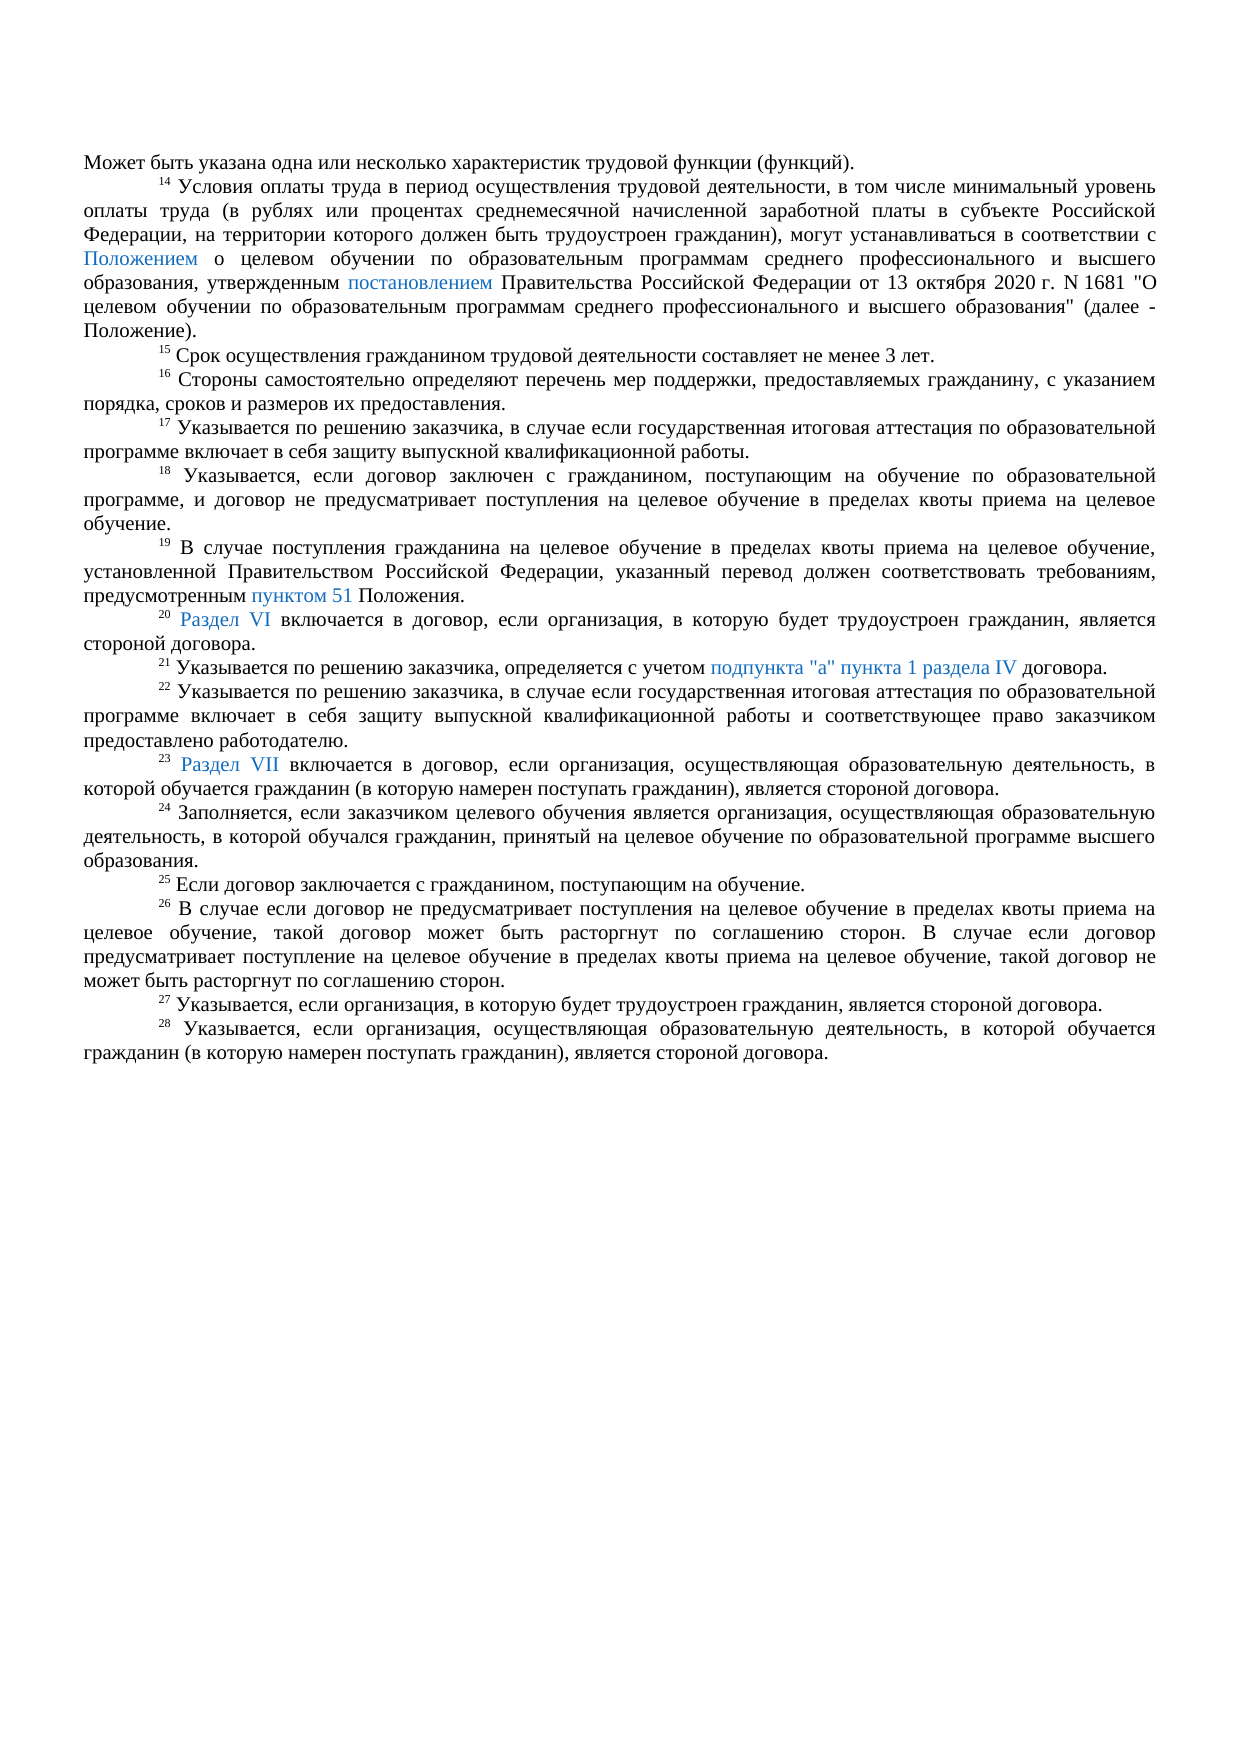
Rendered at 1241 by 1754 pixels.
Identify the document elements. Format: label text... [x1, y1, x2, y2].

text 24 Заполняется, если заказчиком целевого обучения является организация, осуществляющая образовательную деятельность, в которой обучался гражданин, принятый на целевое обучение по образовательной программе высшего образования. [83, 800, 1157, 872]
text 20 Раздел VI включается в договор, если организация, в которую будет трудоустроен гражданин, является стороной договора. [83, 607, 1157, 655]
text 22 Указывается по решению заказчика, в случае если государственная итоговая аттестация по образовательной программе включает в себя защиту выпускной квалификационной работы и соответствующее право заказчиком предоставлено работодателю. [83, 679, 1157, 752]
text 28 Указывается, если организация, осуществляющая образовательную деятельность, в которой обучается гражданин (в которую намерен поступать гражданин), является стороной договора. [83, 1016, 1157, 1064]
text 18 Указывается, если договор заключен с гражданином, поступающим на обучение по образовательной программе, и договор не предусматривает поступления на целевое обучение в пределах квоты приема на целевое обучение. [83, 463, 1157, 535]
text 17 Указывается по решению заказчика, в случае если государственная итоговая аттестация по образовательной программе включает в себя защиту выпускной квалификационной работы. [83, 415, 1157, 463]
text 16 Стороны самостоятельно определяют перечень мер поддержки, предоставляемых гражданину, с указанием порядка, сроков и размеров их предоставления. [83, 367, 1157, 415]
text 19 В случае поступления гражданина на целевое обучение в пределах квоты приема на целевое обучение, установленной Правительством Российской Федерации, указанный перевод должен соответствовать требованиям, предусмотренным пунктом 51 Положения. [83, 535, 1157, 607]
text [83, 150, 1157, 174]
text 27 Указывается, если организация, в которую будет трудоустроен гражданин, является стороной договора. [83, 992, 1157, 1016]
text 15 Срок осуществления гражданином трудовой деятельности составляет не менее 3 лет. [83, 342, 1157, 367]
text 23 Раздел VII включается в договор, если организация, осуществляющая образовательную деятельность, в которой обучается гражданин (в которую намерен поступать гражданин), является стороной договора. [83, 752, 1157, 800]
text 26 В случае если договор не предусматривает поступления на целевое обучение в пределах квоты приема на целевое обучение, такой договор может быть расторгнут по соглашению сторон. В случае если договор предусматривает поступление на целевое обучение в пределах квоты приема на целевое обучение, такой договор не может быть расторгнут по соглашению сторон. [83, 896, 1157, 992]
text 21 Указывается по решению заказчика, определяется с учетом подпункта "а" пункта 1 раздела IV договора. [83, 655, 1157, 679]
text 14 Условия оплаты труда в период осуществления трудовой деятельности, в том числе минимальный уровень оплаты труда (в рублях или процентах среднемесячной начисленной заработной платы в субъекте Российской Федерации, на территории которого должен быть трудоустроен гражданин), могут устанавливаться в соответствии с Положением о целевом обучении по образовательным программам среднего профессионального и высшего образования, утвержденным постановлением Правительства Российской Федерации от 13 октября 2020 г. N 1681 "О целевом обучении по образовательным программам среднего профессионального и высшего образования" (далее - Положение). [83, 174, 1157, 342]
text 25 Если договор заключается с гражданином, поступающим на обучение. [83, 872, 1157, 896]
